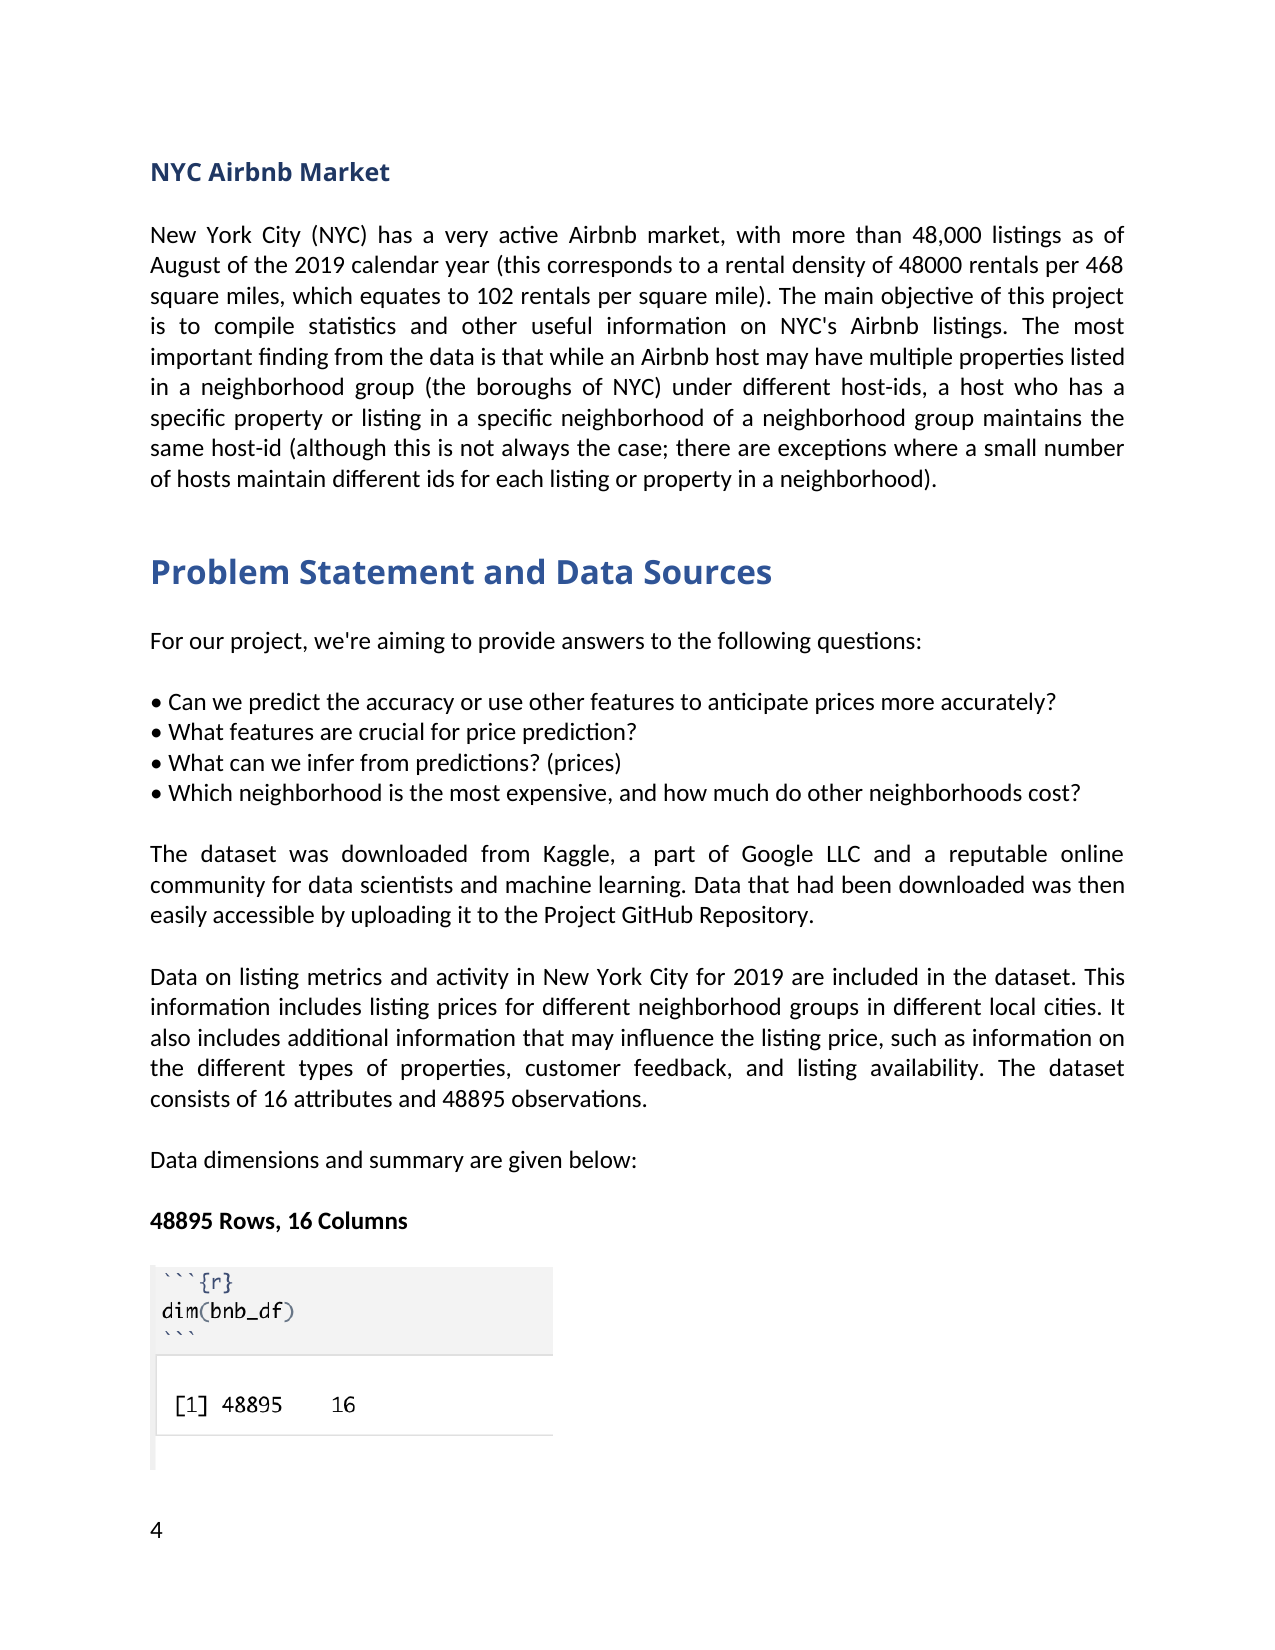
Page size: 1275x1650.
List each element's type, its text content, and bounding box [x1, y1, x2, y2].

text Data dimensions and summary are given below: [150, 1144, 1125, 1174]
subtitle NYC Airbnb Market [150, 154, 1125, 188]
text The dataset was downloaded from Kaggle, a part of Google LLC and a reputable online community for data scientists and machine learning. Data that had been downloaded was then easily accessible by uploading it to the Project GitHub Repository. [150, 838, 1125, 930]
text • What can we infer from predictions? (prices) [150, 747, 1125, 777]
text • What features are crucial for price prediction? [150, 716, 1125, 747]
text 48895 Rows, 16 Columns [150, 1205, 1125, 1235]
text • Which neighborhood is the most expensive, and how much do other neighborhoods cost? [150, 777, 1125, 808]
subtitle Problem Statement and Data Sources [150, 549, 1125, 594]
picture [150, 1265, 553, 1470]
text • Can we predict the accuracy or use other features to anticipate prices more accurately? [150, 686, 1125, 716]
text New York City (NYC) has a very active Airbnb market, with more than 48,000 listings as of August of the 2019 calendar year (this corresponds to a rental density of 48000 rentals per 468 square miles, which equates to 102 rentals per square mile). The main objective of this project is to compile statistics and other useful information on NYC's Airbnb listings. The most important finding from the data is that while an Airbnb host may have multiple properties listed in a neighborhood group (the boroughs of NYC) under different host-ids, a host who has a specific property or listing in a specific neighborhood of a neighborhood group maintains the same host-id (although this is not always the case; there are exceptions where a small number of hosts maintain different ids for each listing or property in a neighborhood). [150, 219, 1125, 493]
text Data on listing metrics and activity in New York City for 2019 are included in the dataset. This information includes listing prices for different neighborhood groups in different local cities. It also includes additional information that may influence the listing price, such as information on the different types of properties, customer feedback, and listing availability. The dataset consists of 16 attributes and 48895 observations. [150, 961, 1125, 1113]
text For our project, we're aiming to provide answers to the following questions: [150, 625, 1125, 655]
